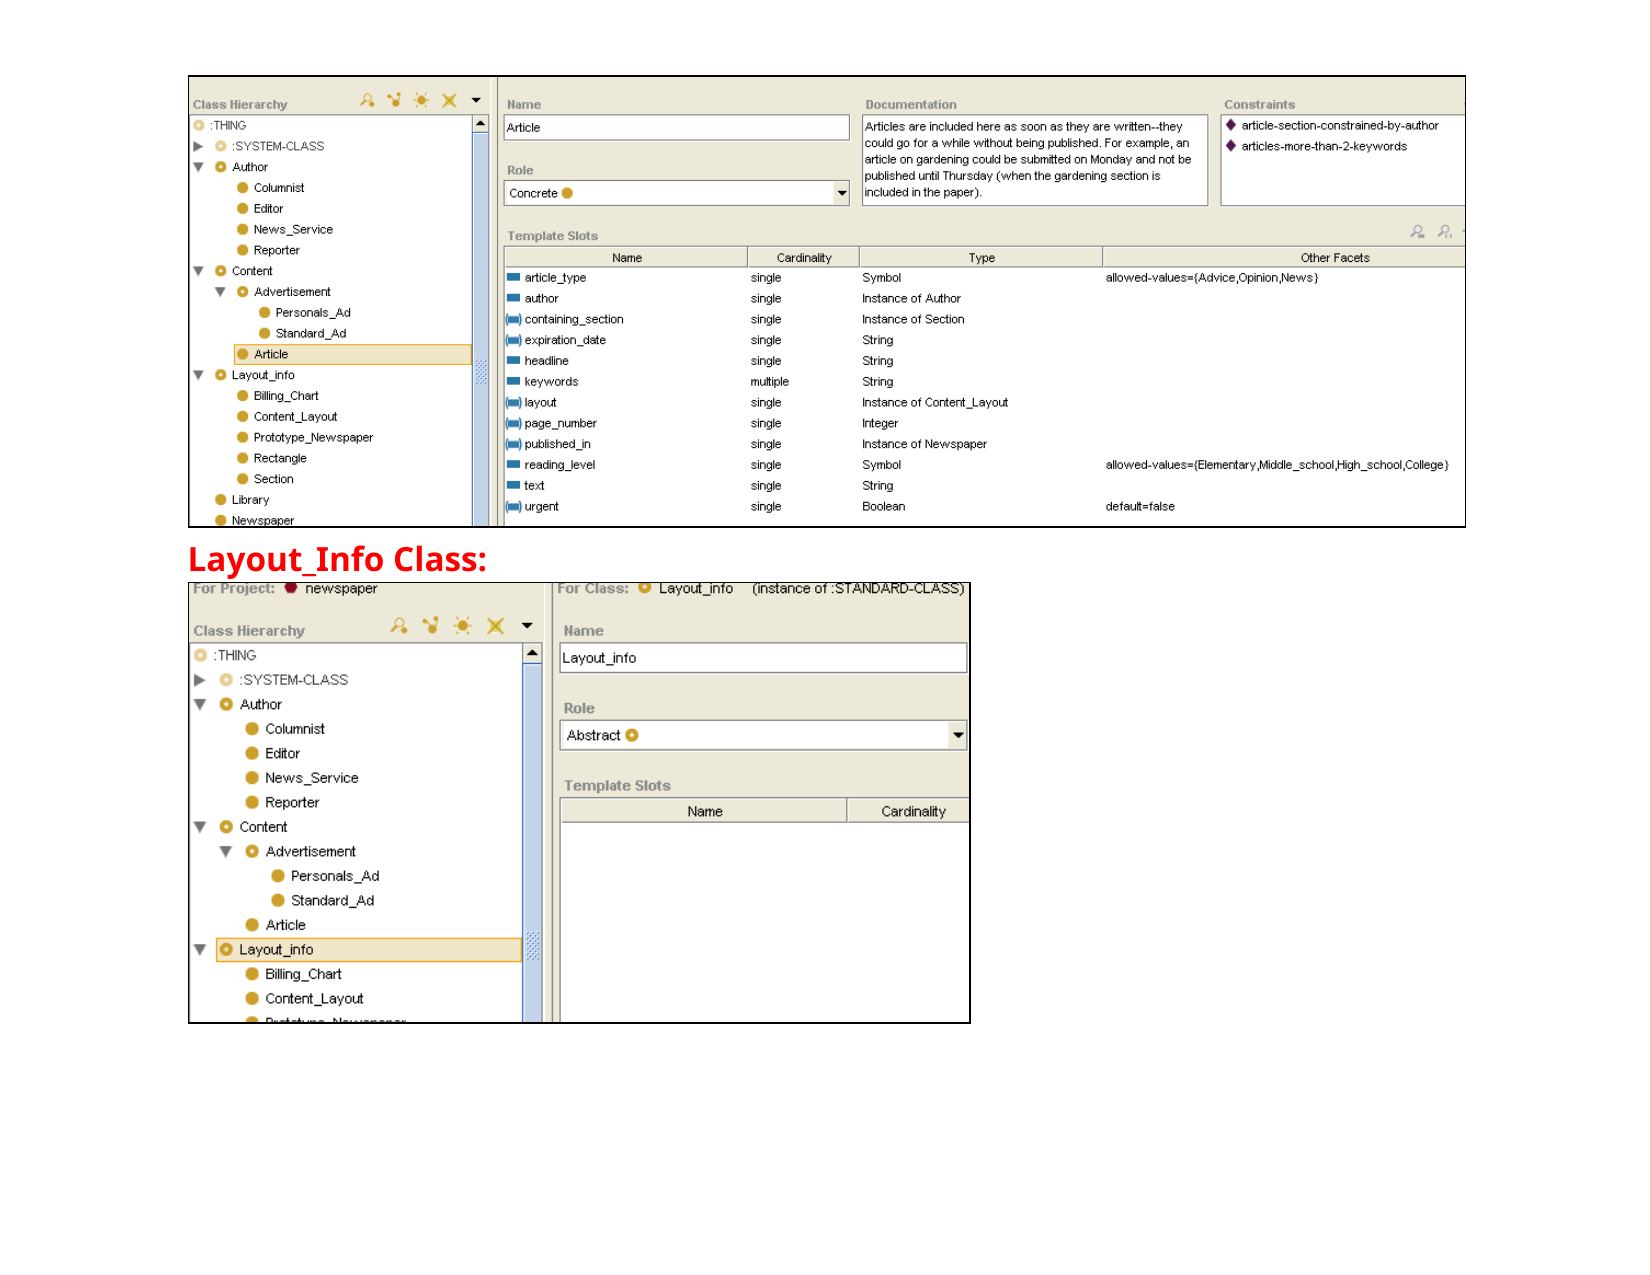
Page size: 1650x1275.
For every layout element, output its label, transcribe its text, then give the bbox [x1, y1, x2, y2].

picture [189, 77, 1465, 526]
picture [189, 583, 969, 1022]
list Layout_Info Class: [187, 536, 1575, 582]
